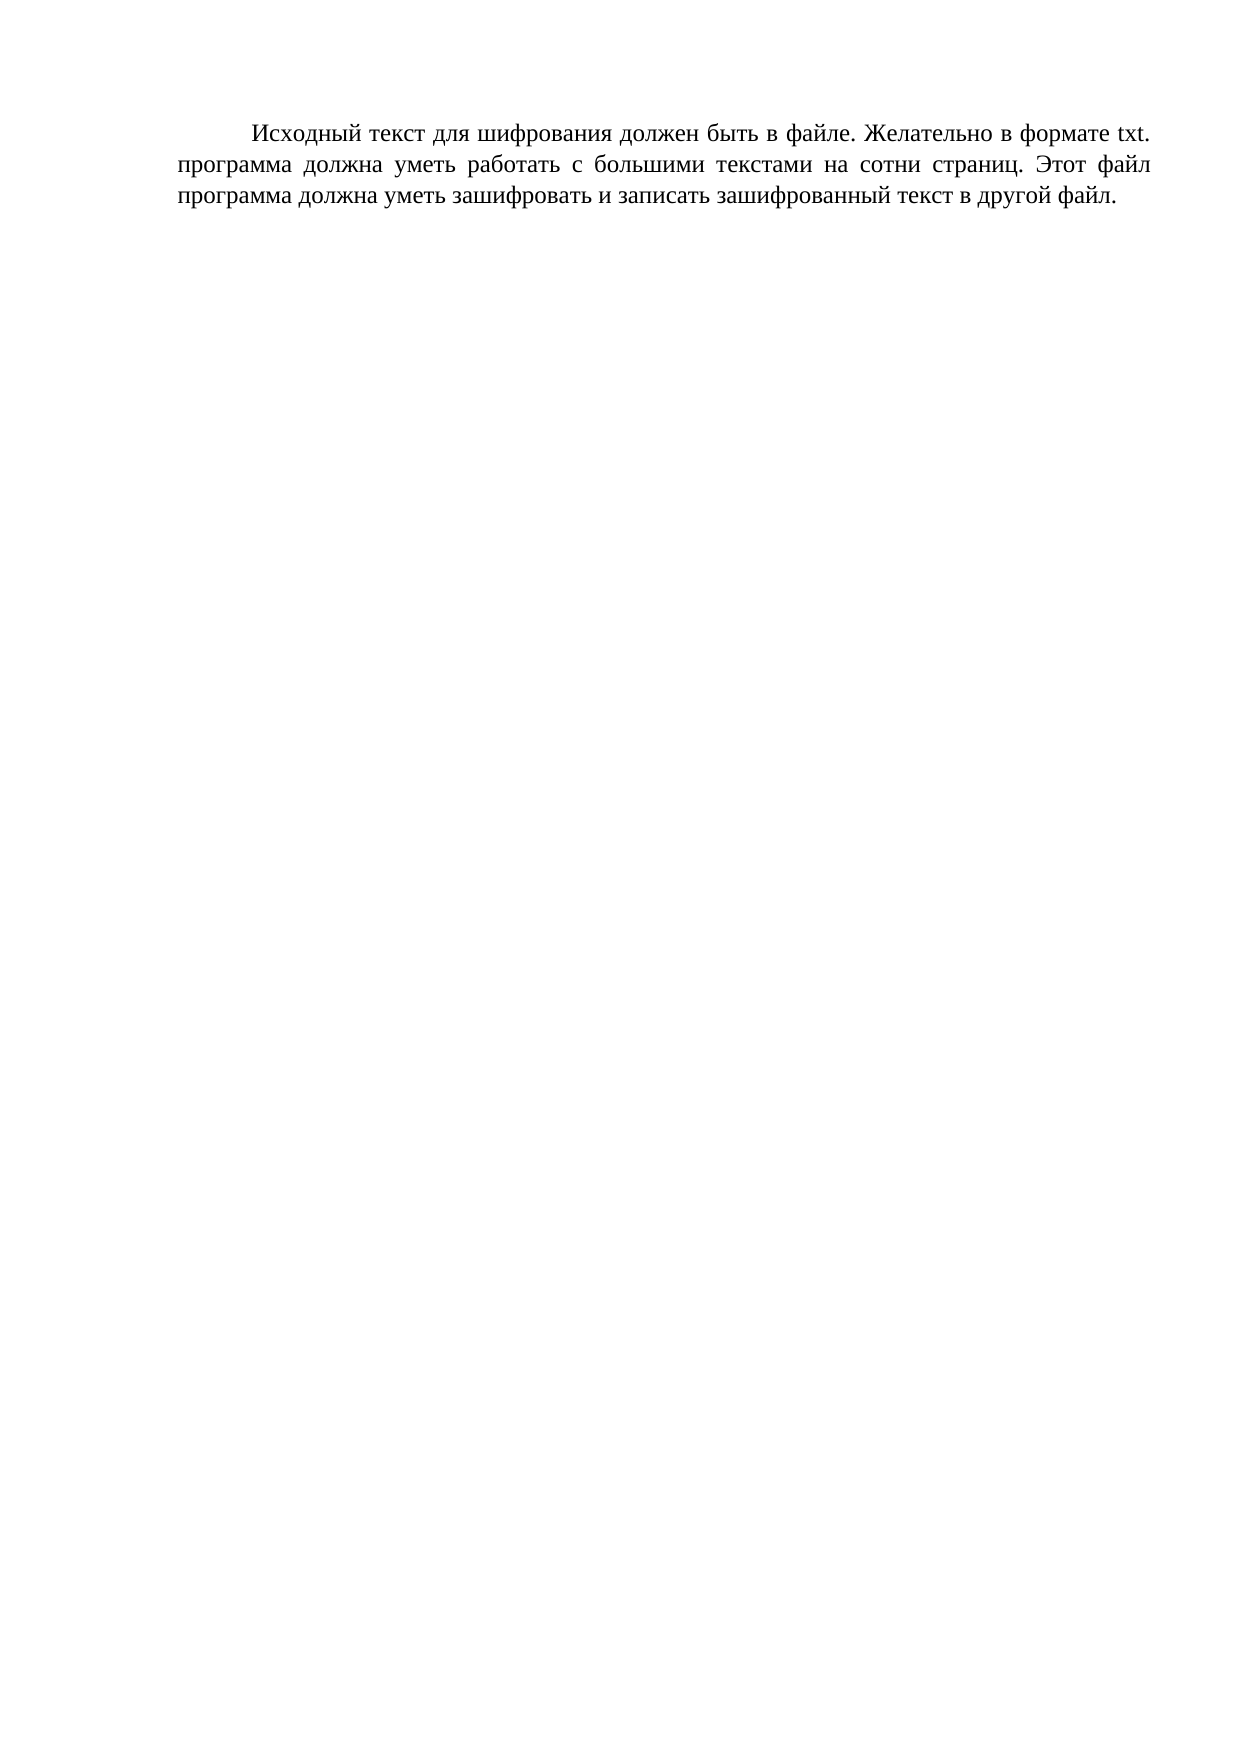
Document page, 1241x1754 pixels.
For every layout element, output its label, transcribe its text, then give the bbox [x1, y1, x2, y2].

text Исходный текст для шифрования должен быть в файле. Желательно в формате txt. программа должна уметь работать с большими текстами на сотни страниц. Этот файл программа должна уметь зашифровать и записать зашифрованный текст в другой файл. [177, 118, 1152, 209]
